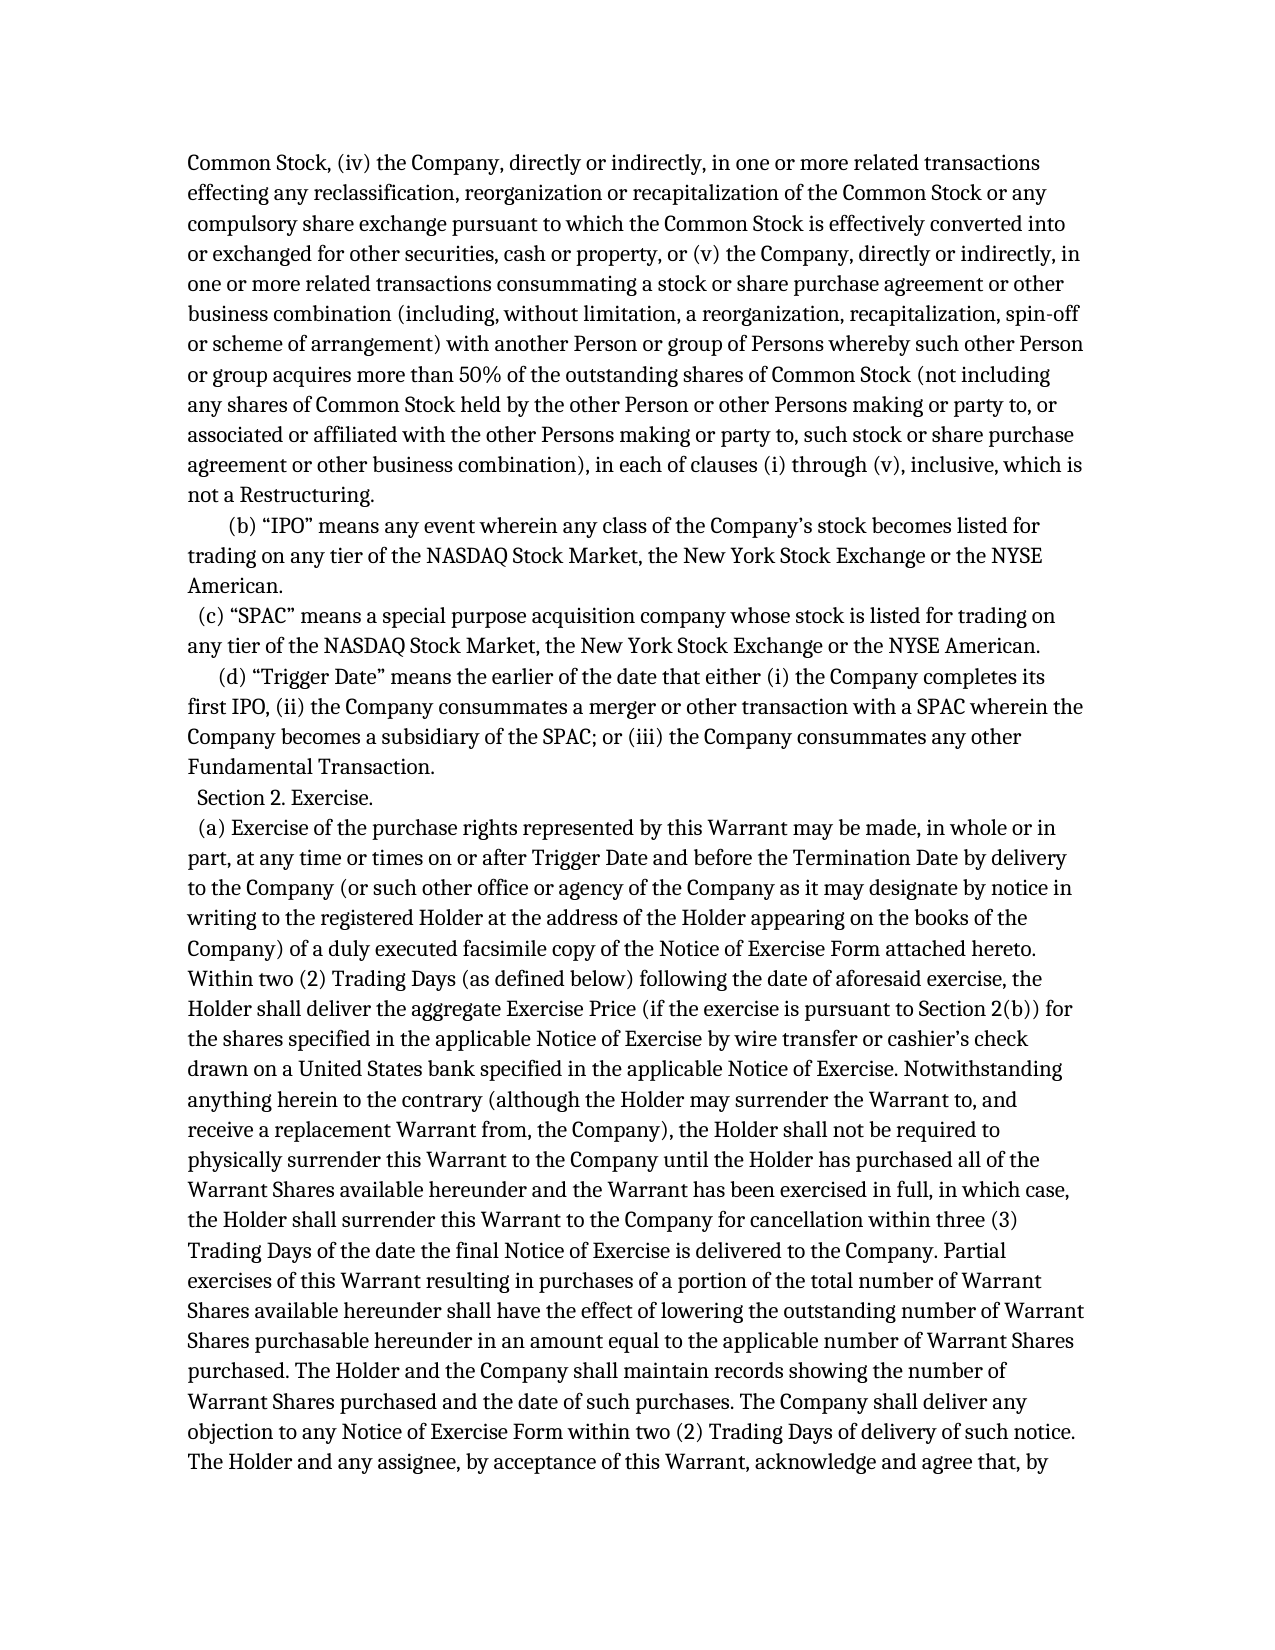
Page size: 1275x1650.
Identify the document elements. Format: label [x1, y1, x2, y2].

text [187, 150, 1087, 1475]
